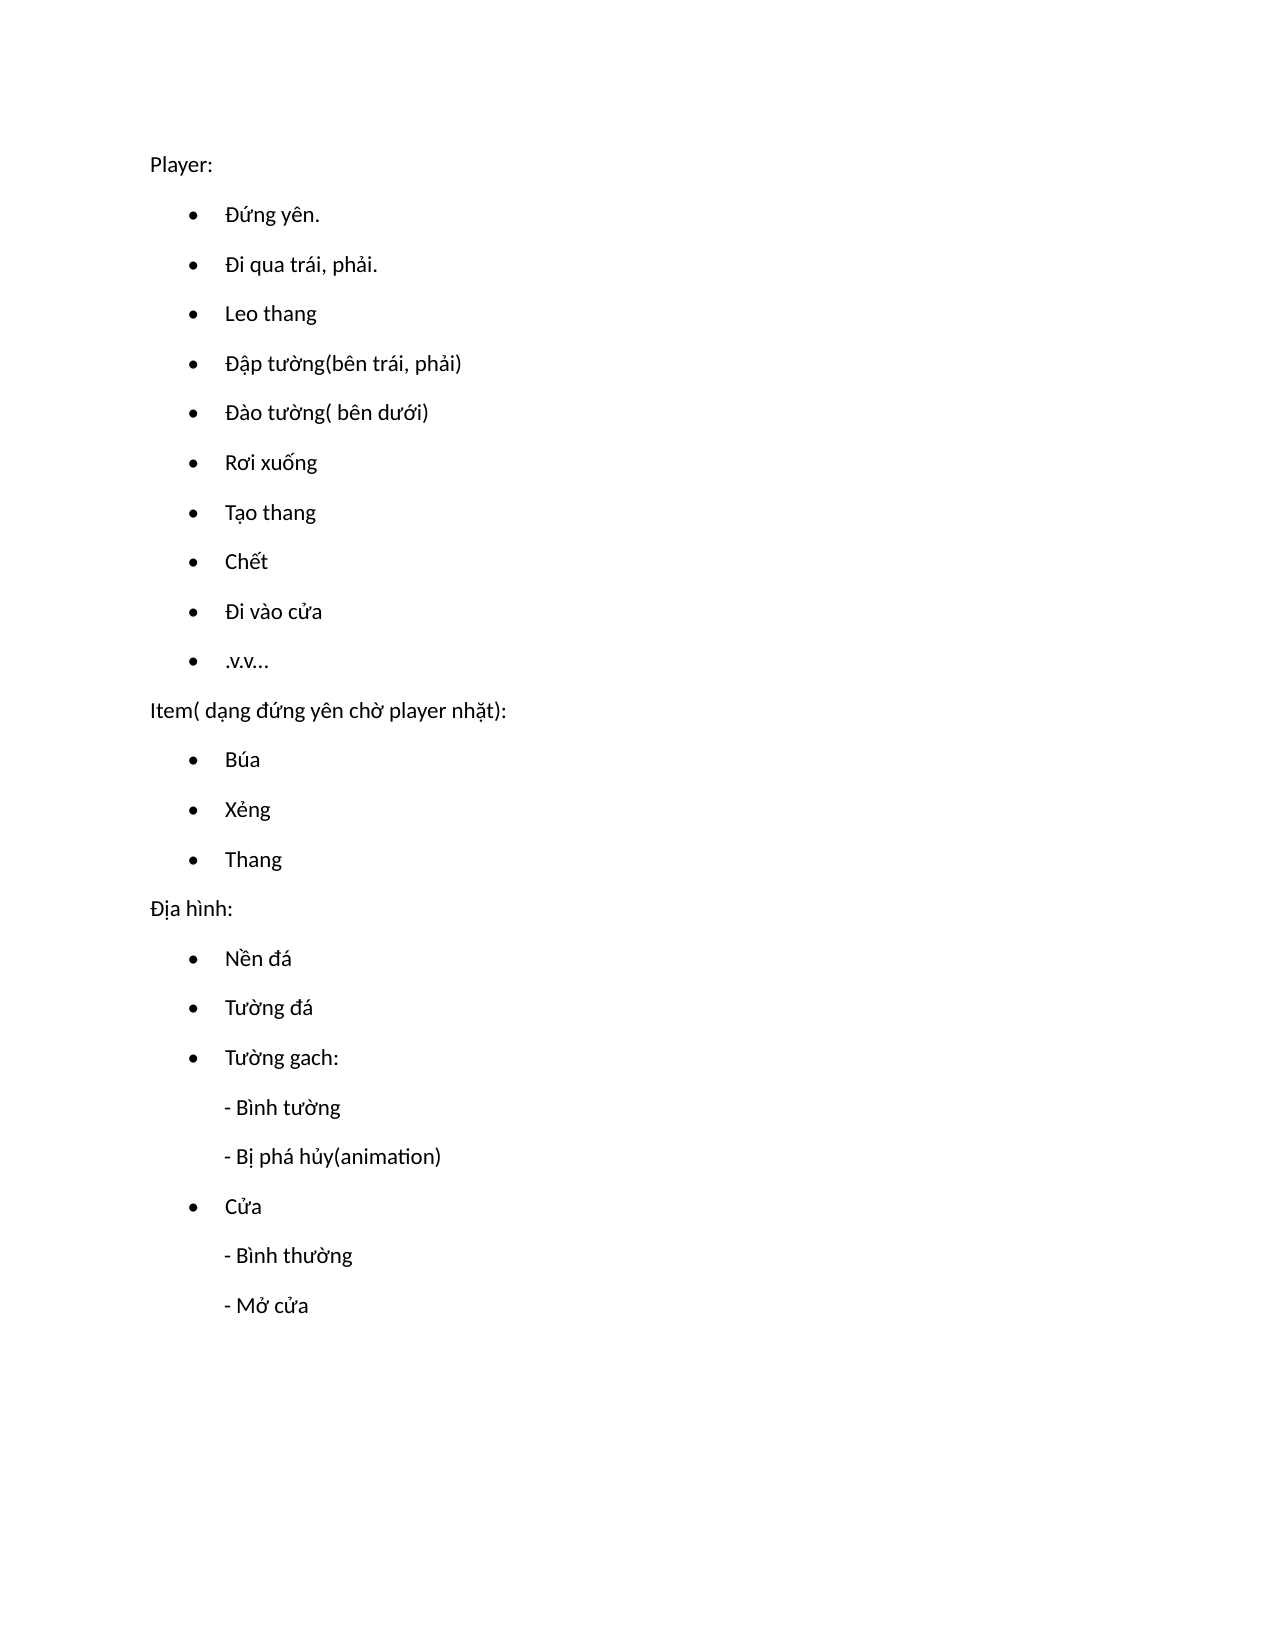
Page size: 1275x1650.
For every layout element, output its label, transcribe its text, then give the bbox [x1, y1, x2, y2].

list Cửa [187, 1191, 1125, 1220]
list .v.v... [187, 646, 1125, 674]
list Đào tường( bên dưới) [187, 398, 1125, 427]
list Xẻng [187, 794, 1125, 823]
list Tường đá [187, 993, 1125, 1022]
list Thang [187, 844, 1125, 873]
list Tường gach: [187, 1042, 1125, 1071]
text Địa hình: [150, 894, 1125, 922]
text - Bình tường [150, 1092, 1125, 1121]
text - Mở cửa [150, 1290, 1125, 1319]
list Leo thang [187, 299, 1125, 327]
text Player: [150, 150, 1125, 179]
list Nền đá [187, 943, 1125, 972]
list Đi qua trái, phải. [187, 249, 1125, 278]
text Item( dạng đứng yên chờ player nhặt): [150, 695, 1125, 724]
list Tạo thang [187, 497, 1125, 526]
text - Bị phá hủy(animation) [150, 1142, 1125, 1170]
list Búa [187, 745, 1125, 774]
list Rơi xuống [187, 447, 1125, 476]
text - Bình thường [150, 1241, 1125, 1269]
list Đi vào cửa [187, 596, 1125, 625]
list Đứng yên. [187, 199, 1125, 228]
list Đập tường(bên trái, phải) [187, 348, 1125, 377]
list Chết [187, 547, 1125, 575]
